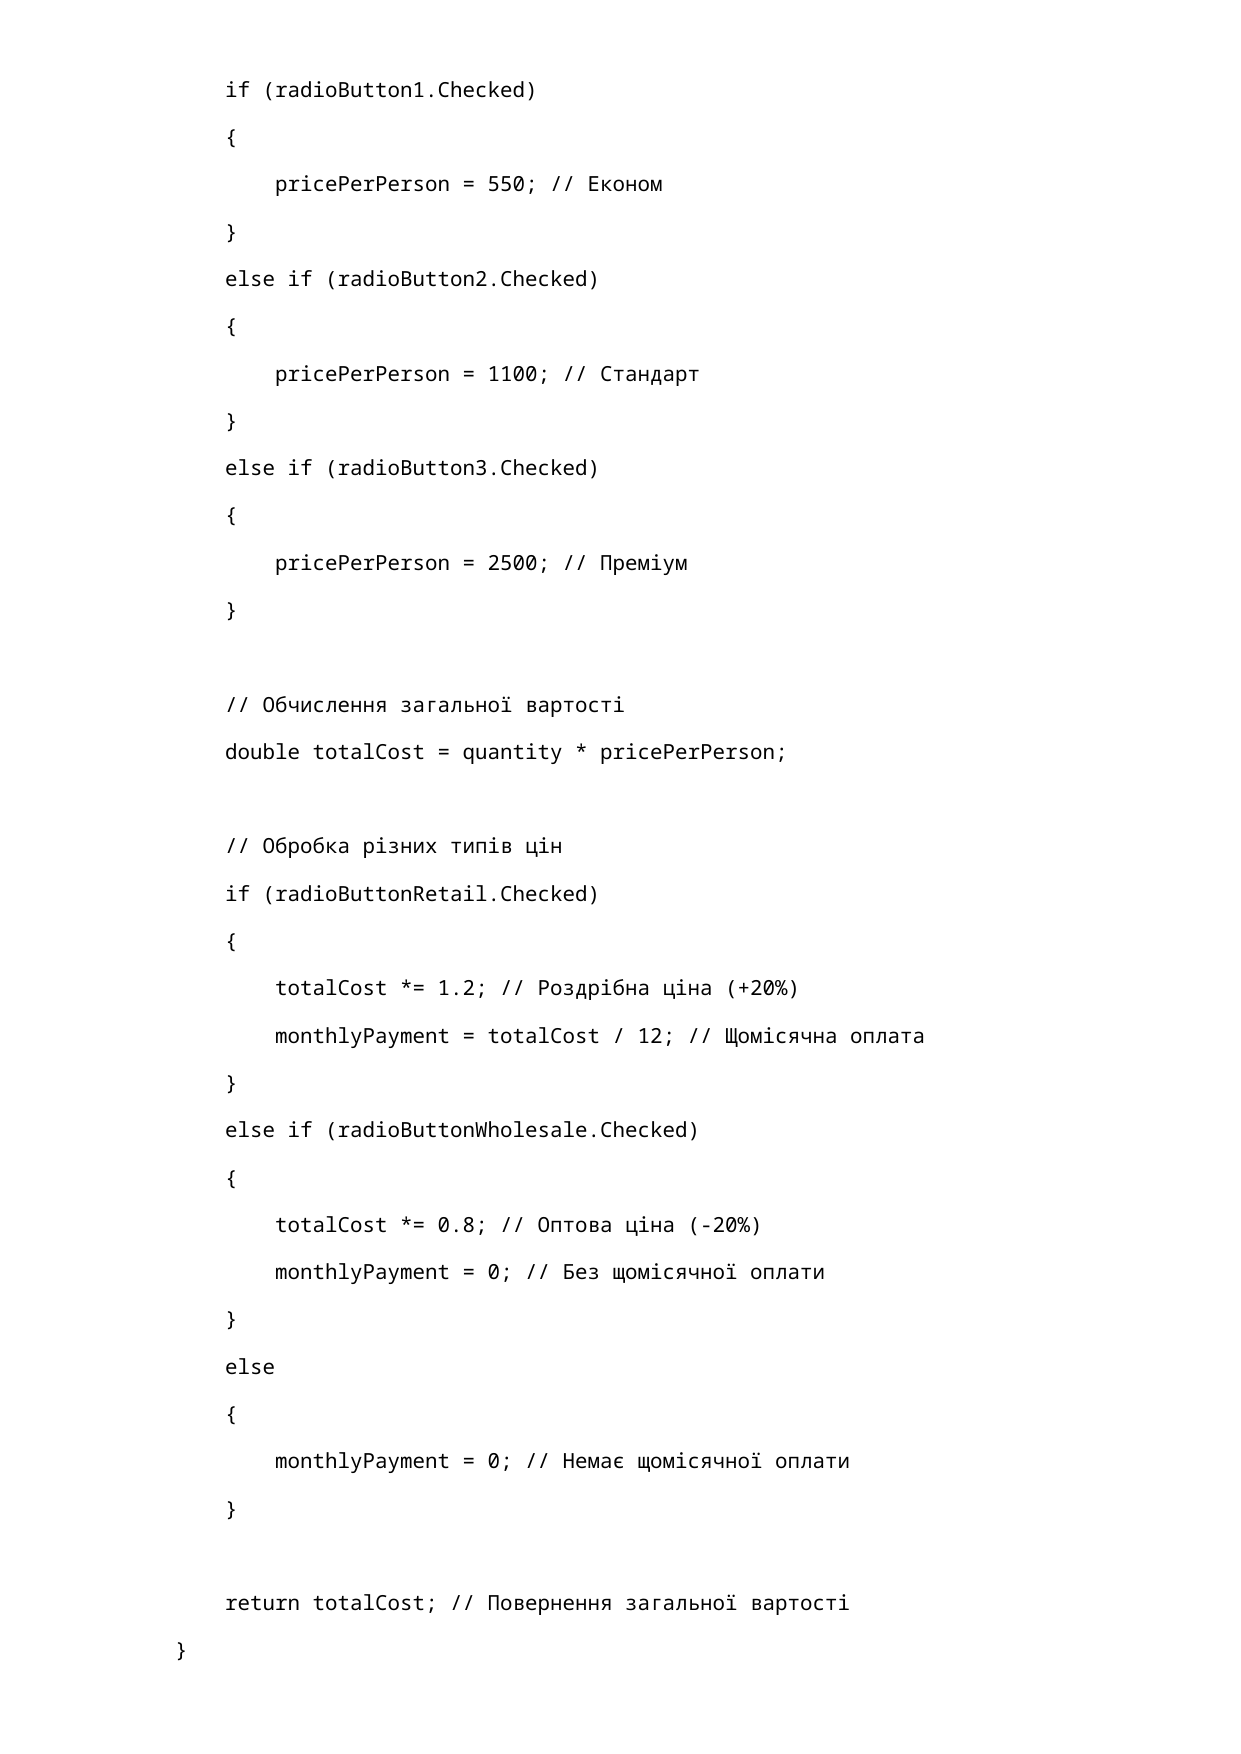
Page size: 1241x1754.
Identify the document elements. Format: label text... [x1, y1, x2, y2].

text } [75, 1494, 1165, 1522]
text else if (radioButtonWholesale.Checked) [75, 1115, 1165, 1144]
text } [75, 217, 1165, 245]
text } [75, 406, 1165, 434]
text { [75, 501, 1165, 529]
text } [75, 595, 1165, 624]
text double totalCost = quantity * pricePerPerson; [75, 737, 1165, 766]
text totalCost *= 0.8; // Оптова ціна (-20%) [75, 1210, 1165, 1238]
text else if (radioButton3.Checked) [75, 453, 1165, 482]
text pricePerPerson = 550; // Економ [75, 169, 1165, 198]
text } [75, 1636, 1165, 1664]
text // Обробка різних типів цін [75, 832, 1165, 860]
text else if (radioButton2.Checked) [75, 264, 1165, 293]
text { [75, 122, 1165, 151]
text } [75, 1068, 1165, 1097]
text if (radioButton1.Checked) [75, 75, 1165, 103]
text { [75, 1399, 1165, 1428]
text pricePerPerson = 2500; // Преміум [75, 548, 1165, 576]
text monthlyPayment = 0; // Без щомісячної оплати [75, 1257, 1165, 1286]
text pricePerPerson = 1100; // Стандарт [75, 359, 1165, 387]
text { [75, 1163, 1165, 1191]
text } [75, 1304, 1165, 1333]
text monthlyPayment = 0; // Немає щомісячної оплати [75, 1446, 1165, 1475]
text // Обчислення загальної вартості [75, 690, 1165, 718]
text else [75, 1352, 1165, 1380]
text return totalCost; // Повернення загальної вартості [75, 1588, 1165, 1617]
text if (radioButtonRetail.Checked) [75, 879, 1165, 907]
text { [75, 311, 1165, 340]
text monthlyPayment = totalCost / 12; // Щомісячна оплата [75, 1021, 1165, 1049]
text { [75, 926, 1165, 955]
text totalCost *= 1.2; // Роздрібна ціна (+20%) [75, 973, 1165, 1002]
